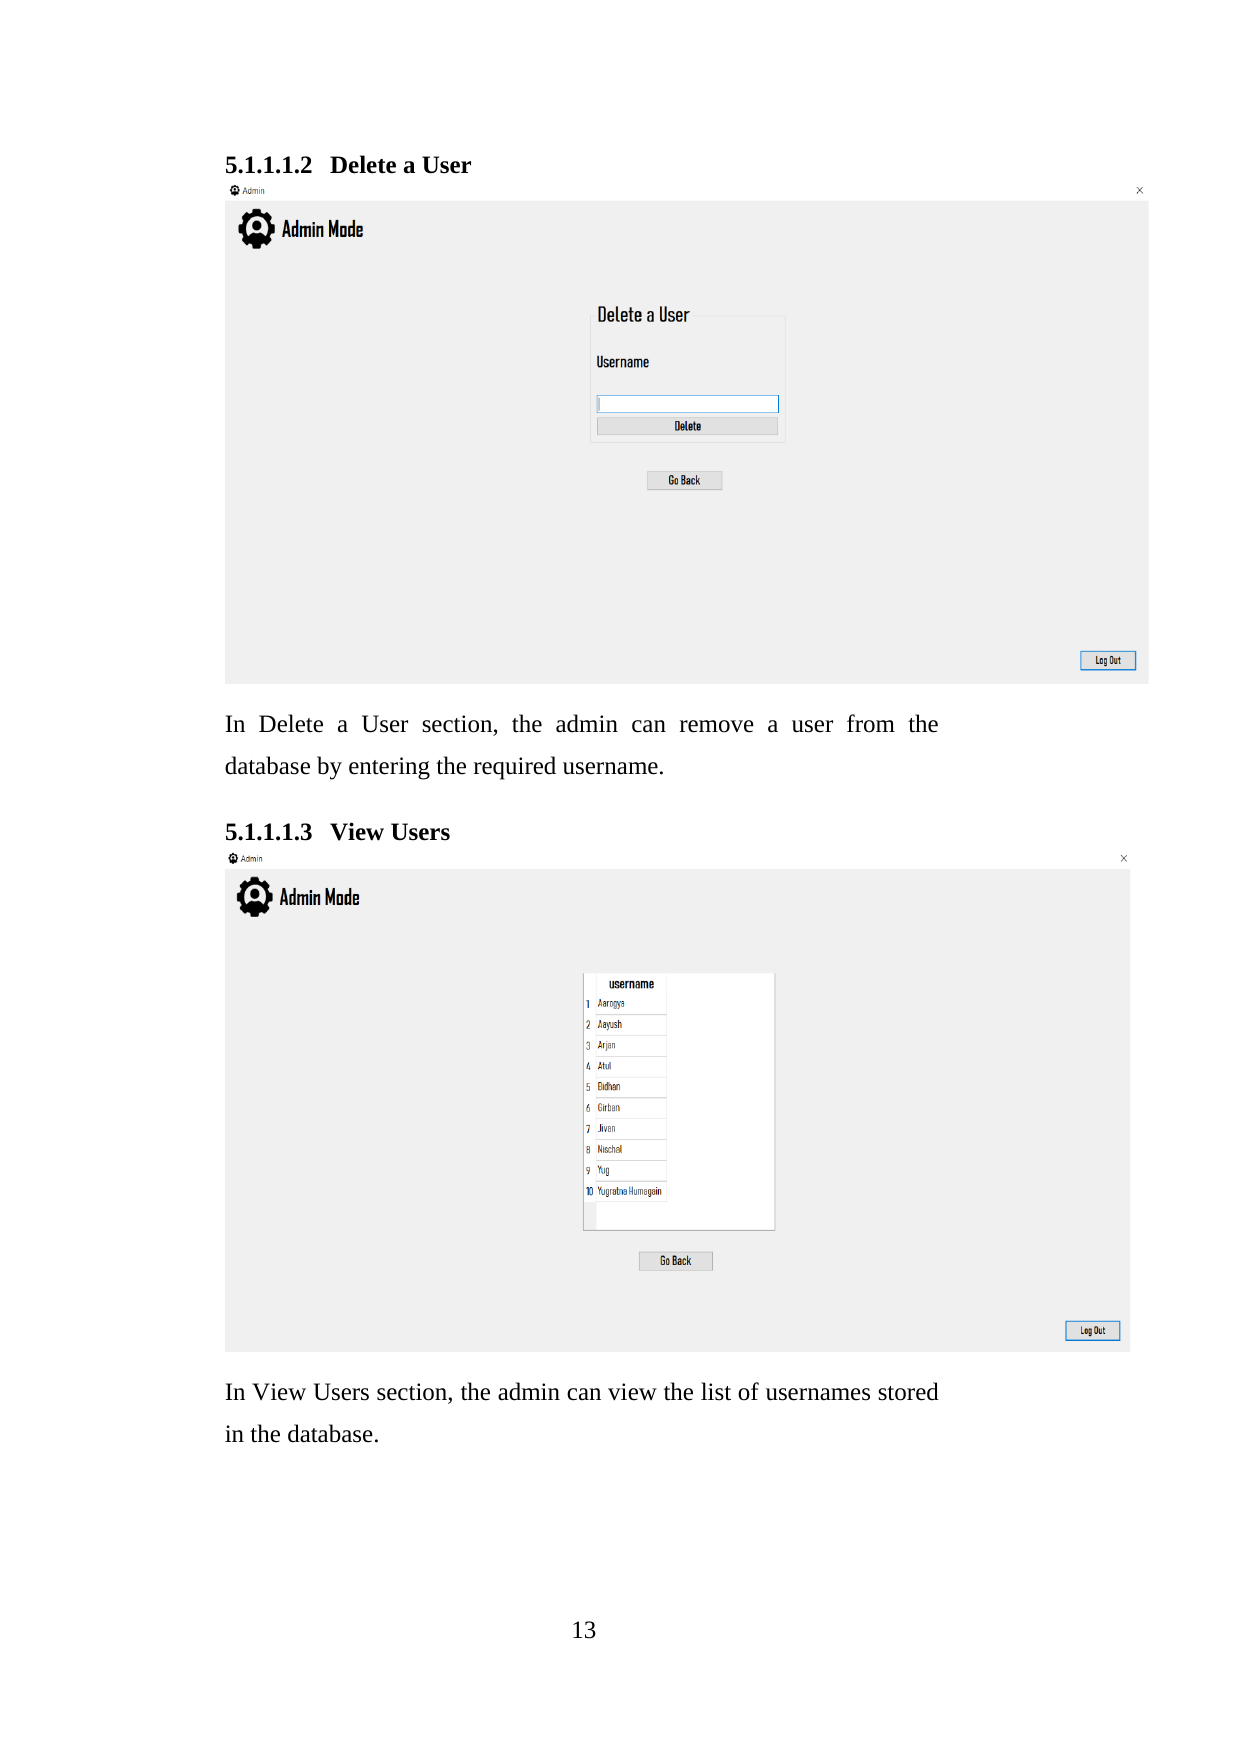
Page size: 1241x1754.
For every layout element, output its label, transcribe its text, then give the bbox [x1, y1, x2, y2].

picture [225, 848, 1131, 1352]
picture [225, 181, 1149, 684]
subtitle View Users [225, 817, 1090, 846]
text In Delete a User section, the admin can remove a user from the database by entering the required username. [224, 709, 940, 780]
subtitle Delete a User [225, 150, 1090, 179]
text In View Users section, the admin can view the list of usernames stored in the database. [224, 1377, 940, 1448]
